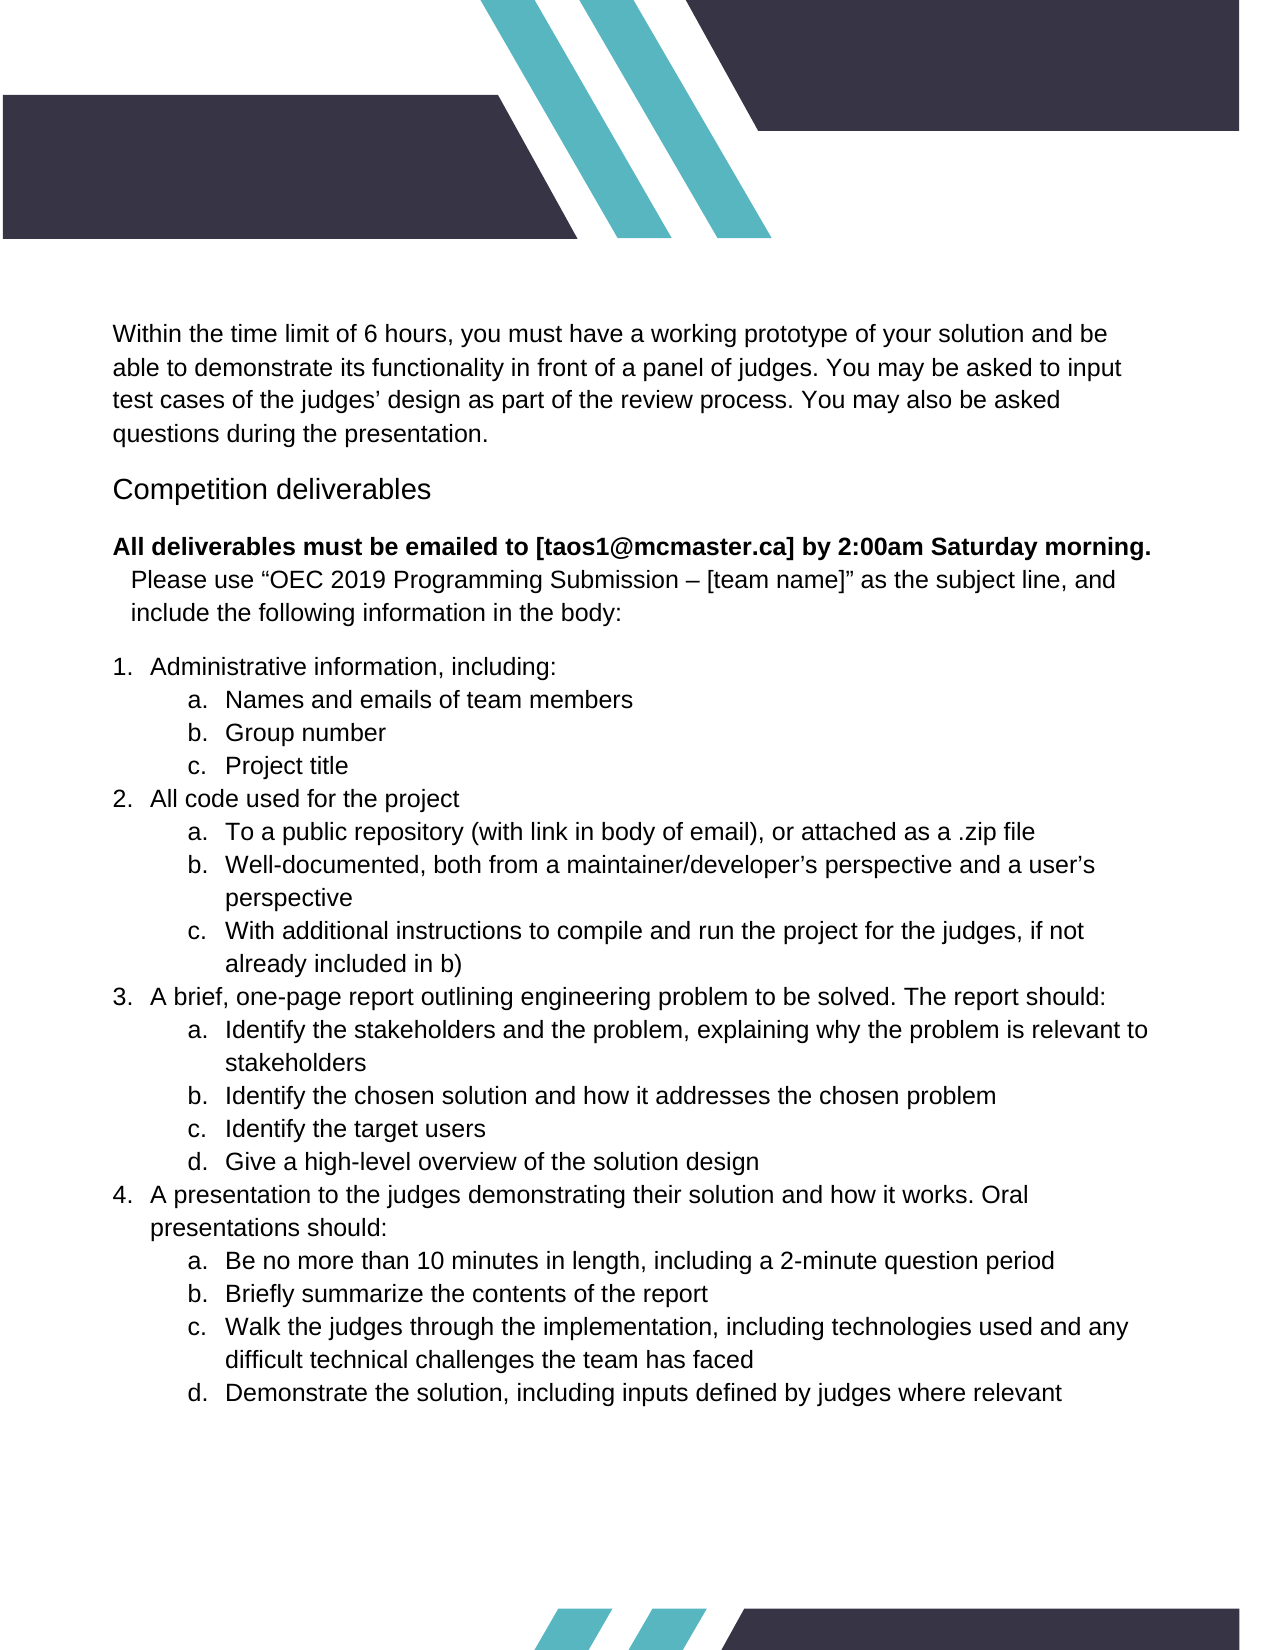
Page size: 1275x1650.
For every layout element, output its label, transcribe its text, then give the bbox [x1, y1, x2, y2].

list Names and emails of team members [187, 685, 1162, 713]
list Competition deliverables [112, 472, 1162, 506]
list Administrative information, including: [112, 652, 1162, 680]
list With additional instructions to compile and run the project for the judges, if not already included in b) [187, 916, 1162, 978]
list All deliverables must be emailed to [taos1@mcmaster.ca] by 2:00am Saturday morning. Please use “OEC 2019 Programming Submission – [team name]” as the subject line, and include the following information in the body: [112, 532, 1162, 627]
list Within the time limit of 6 hours, you must have a working prototype of your solution and be able to demonstrate its functionality in front of a panel of judges. You may be asked to input test cases of the judges’ design as part of the review process. You may also be asked questions during the presentation. [112, 319, 1162, 447]
list Project title [187, 751, 1162, 779]
list Briefly summarize the contents of the report [187, 1279, 1162, 1308]
list Demonstrate the solution, including inputs defined by judges where relevant [187, 1378, 1162, 1407]
list Give a high-level overview of the solution design [187, 1147, 1162, 1176]
list To a public repository (with link in body of email), or attached as a .zip file [187, 817, 1162, 846]
list Identify the target users [187, 1114, 1162, 1143]
list All code used for the project [112, 784, 1162, 812]
list A presentation to the judges demonstrating their solution and how it works. Oral presentations should: [112, 1180, 1162, 1242]
list Well-documented, both from a maintainer/developer’s perspective and a user’s perspective [187, 850, 1162, 912]
list Identify the chosen solution and how it addresses the chosen problem [187, 1081, 1162, 1110]
list Identify the stakeholders and the problem, explaining why the problem is relevant to stakeholders [187, 1015, 1162, 1077]
list Walk the judges through the implementation, including technologies used and any difficult technical challenges the team has faced [187, 1312, 1162, 1374]
list Be no more than 10 minutes in length, including a 2-minute question period [187, 1246, 1162, 1275]
list A brief, one-page report outlining engineering problem to be solved. The report should: [112, 982, 1162, 1011]
list Group number [187, 718, 1162, 746]
